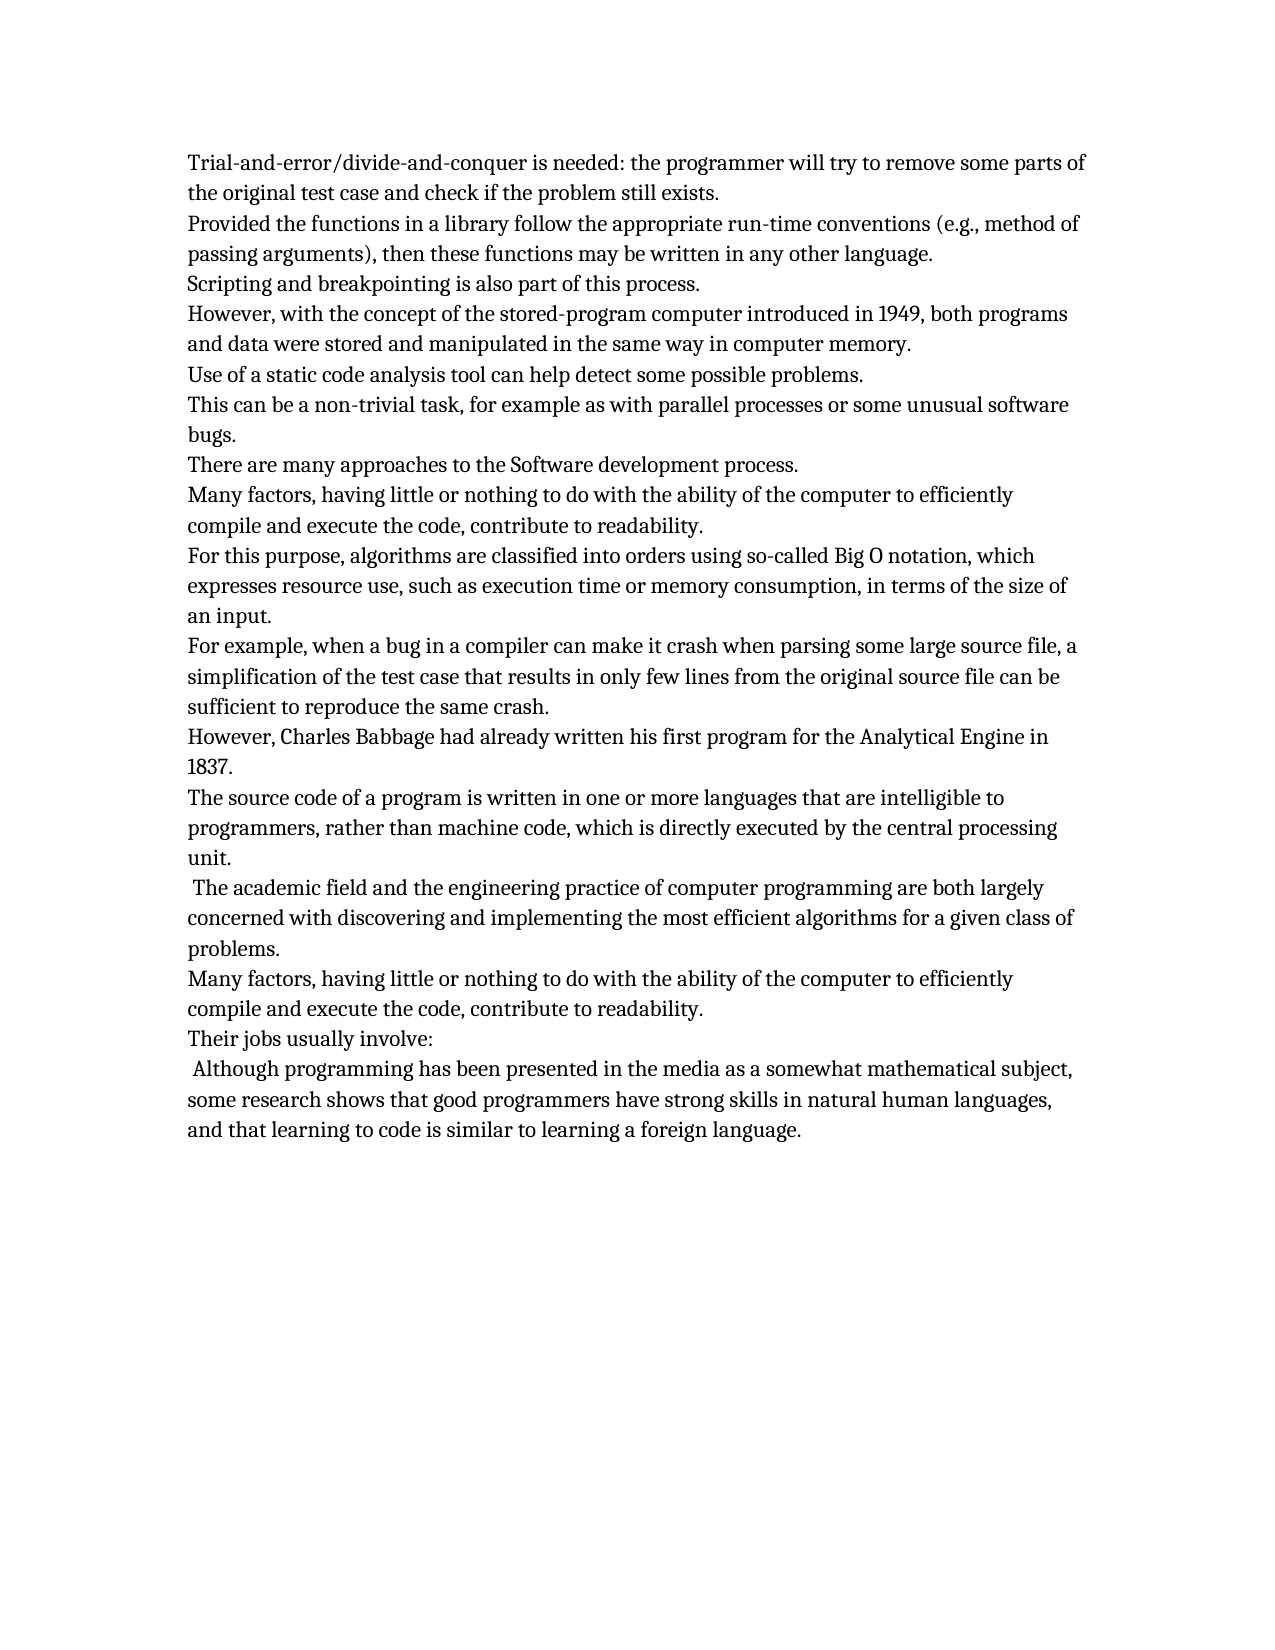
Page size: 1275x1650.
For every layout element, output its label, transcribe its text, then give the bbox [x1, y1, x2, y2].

text Trial-and-error/divide-and-conquer is needed: the programmer will try to remove some parts of the original test case and check if the problem still exists. Provided the functions in a library follow the appropriate run-time conventions (e.g., method of passing arguments), then these functions may be written in any other language. Scripting and breakpointing is also part of this process. However, with the concept of the stored-program computer introduced in 1949, both programs and data were stored and manipulated in the same way in computer memory. Use of a static code analysis tool can help detect some possible problems. This can be a non-trivial task, for example as with parallel processes or some unusual software bugs. There are many approaches to the Software development process. Many factors, having little or nothing to do with the ability of the computer to efficiently compile and execute the code, contribute to readability. For this purpose, algorithms are classified into orders using so-called Big O notation, which expresses resource use, such as execution time or memory consumption, in terms of the size of an input. For example, when a bug in a compiler can make it crash when parsing some large source file, a simplification of the test case that results in only few lines from the original source file can be sufficient to reproduce the same crash. However, Charles Babbage had already written his first program for the Analytical Engine in 1837. The source code of a program is written in one or more languages that are intelligible to programmers, rather than machine code, which is directly executed by the central processing unit. The academic field and the engineering practice of computer programming are both largely concerned with discovering and implementing the most efficient algorithms for a given class of problems. Many factors, having little or nothing to do with the ability of the computer to efficiently compile and execute the code, contribute to readability. Their jobs usually involve: Although programming has been presented in the media as a somewhat mathematical subject, some research shows that good programmers have strong skills in natural human languages, and that learning to code is similar to learning a foreign language. [187, 150, 1087, 1143]
